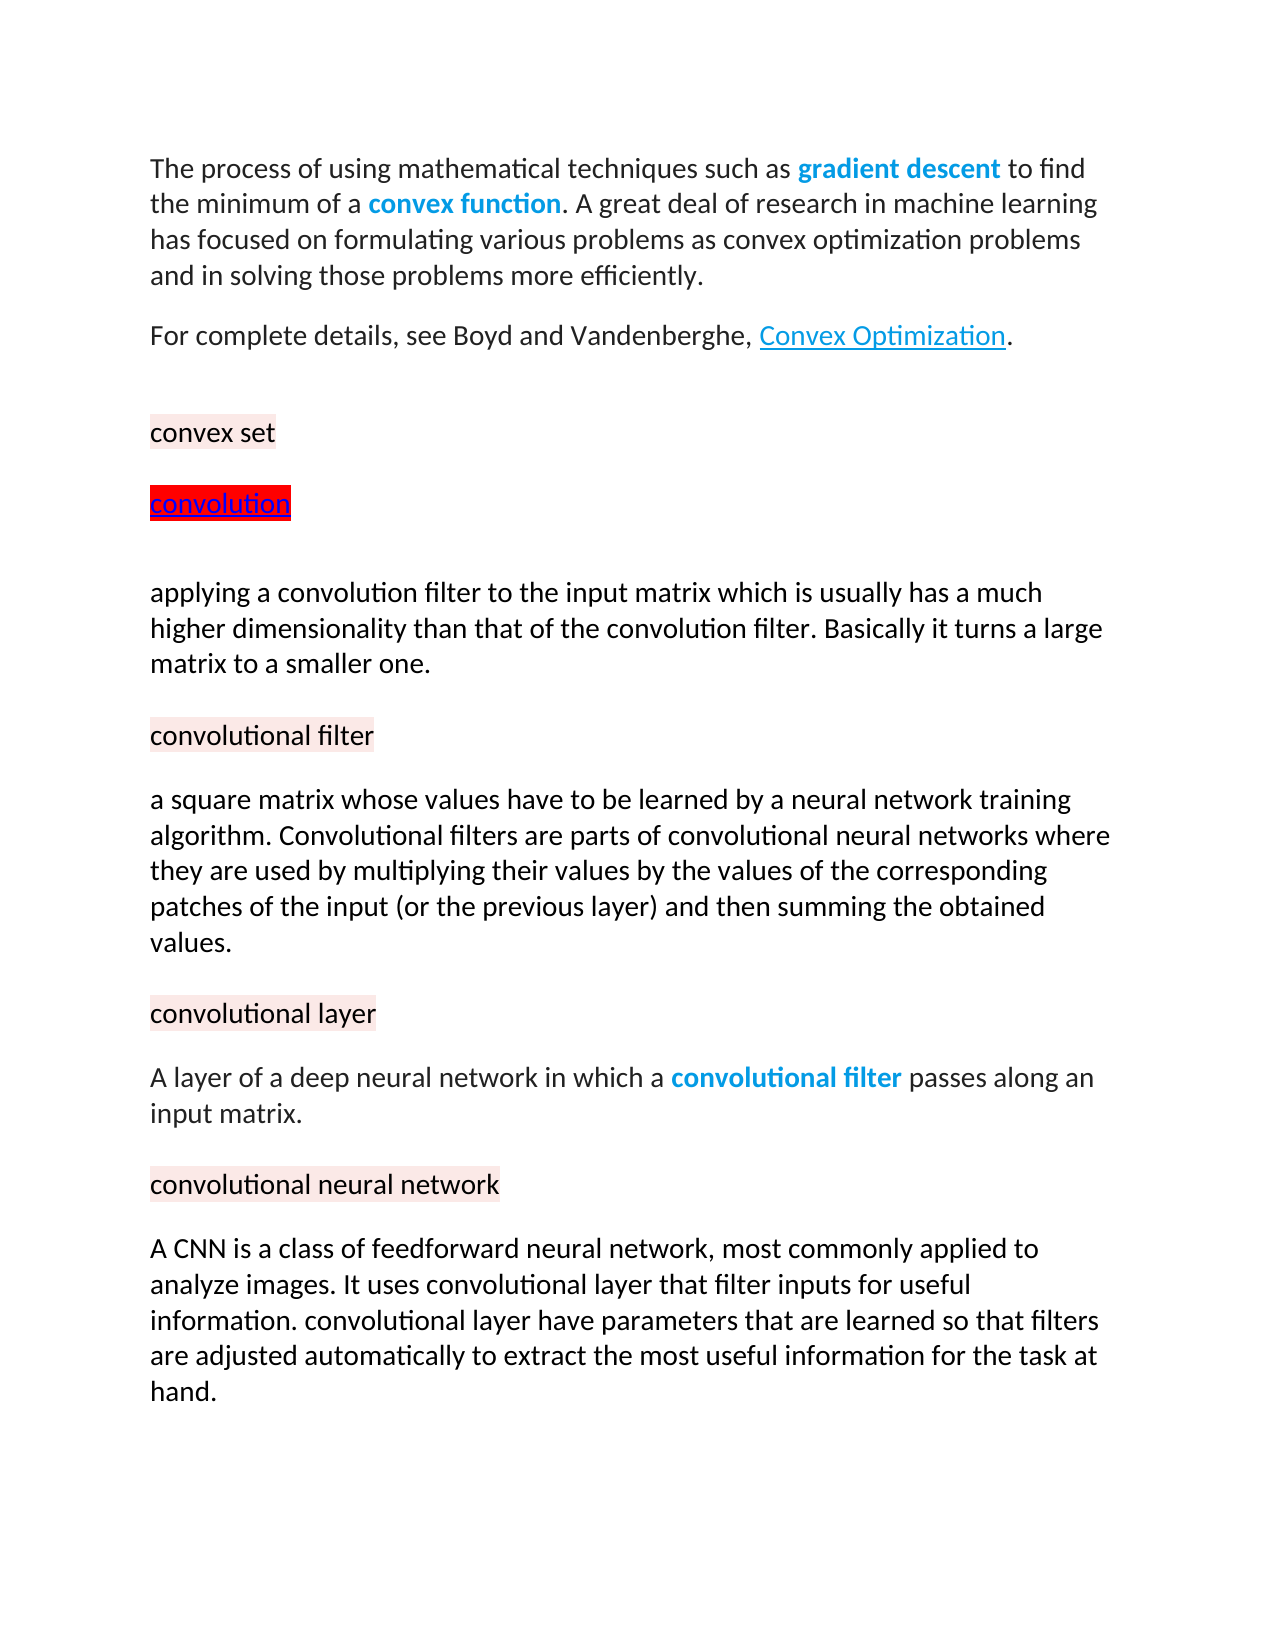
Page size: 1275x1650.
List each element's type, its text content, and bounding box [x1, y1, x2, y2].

text convolutional filter [150, 681, 1125, 781]
text applying a convolution filter to the input matrix which is usually has a much higher dimensionality than that of the convolution filter. Basically it turns a large matrix to a smaller one. [150, 574, 1125, 681]
text convolutional neural network [150, 1131, 1125, 1231]
text For complete details, see Boyd and Vandenberghe, Convex Optimization. [150, 317, 1125, 353]
text A layer of a deep neural network in which a convolutional filter passes along an input matrix. [150, 1059, 1125, 1131]
text a square matrix whose values have to be learned by a neural network training algorithm. Convolutional filters are parts of convolutional neural networks where they are used by multiplying their values by the values of the corresponding patches of the input (or the previous layer) and then summing the obtained values. [150, 781, 1125, 959]
text The process of using mathematical techniques such as gradient descent to find the minimum of a convex function. A great deal of research in machine learning has focused on formulating various problems as convex optimization problems and in solving those problems more efficiently. [150, 150, 1125, 292]
text convolutional layer [150, 959, 1125, 1059]
text convex set convolution [150, 378, 1125, 549]
text A CNN is a class of feedforward neural network, most commonly applied to analyze images. It uses convolutional layer that filter inputs for useful information. convolutional layer have parameters that are learned so that filters are adjusted automatically to extract the most useful information for the task at hand. [150, 1231, 1125, 1409]
